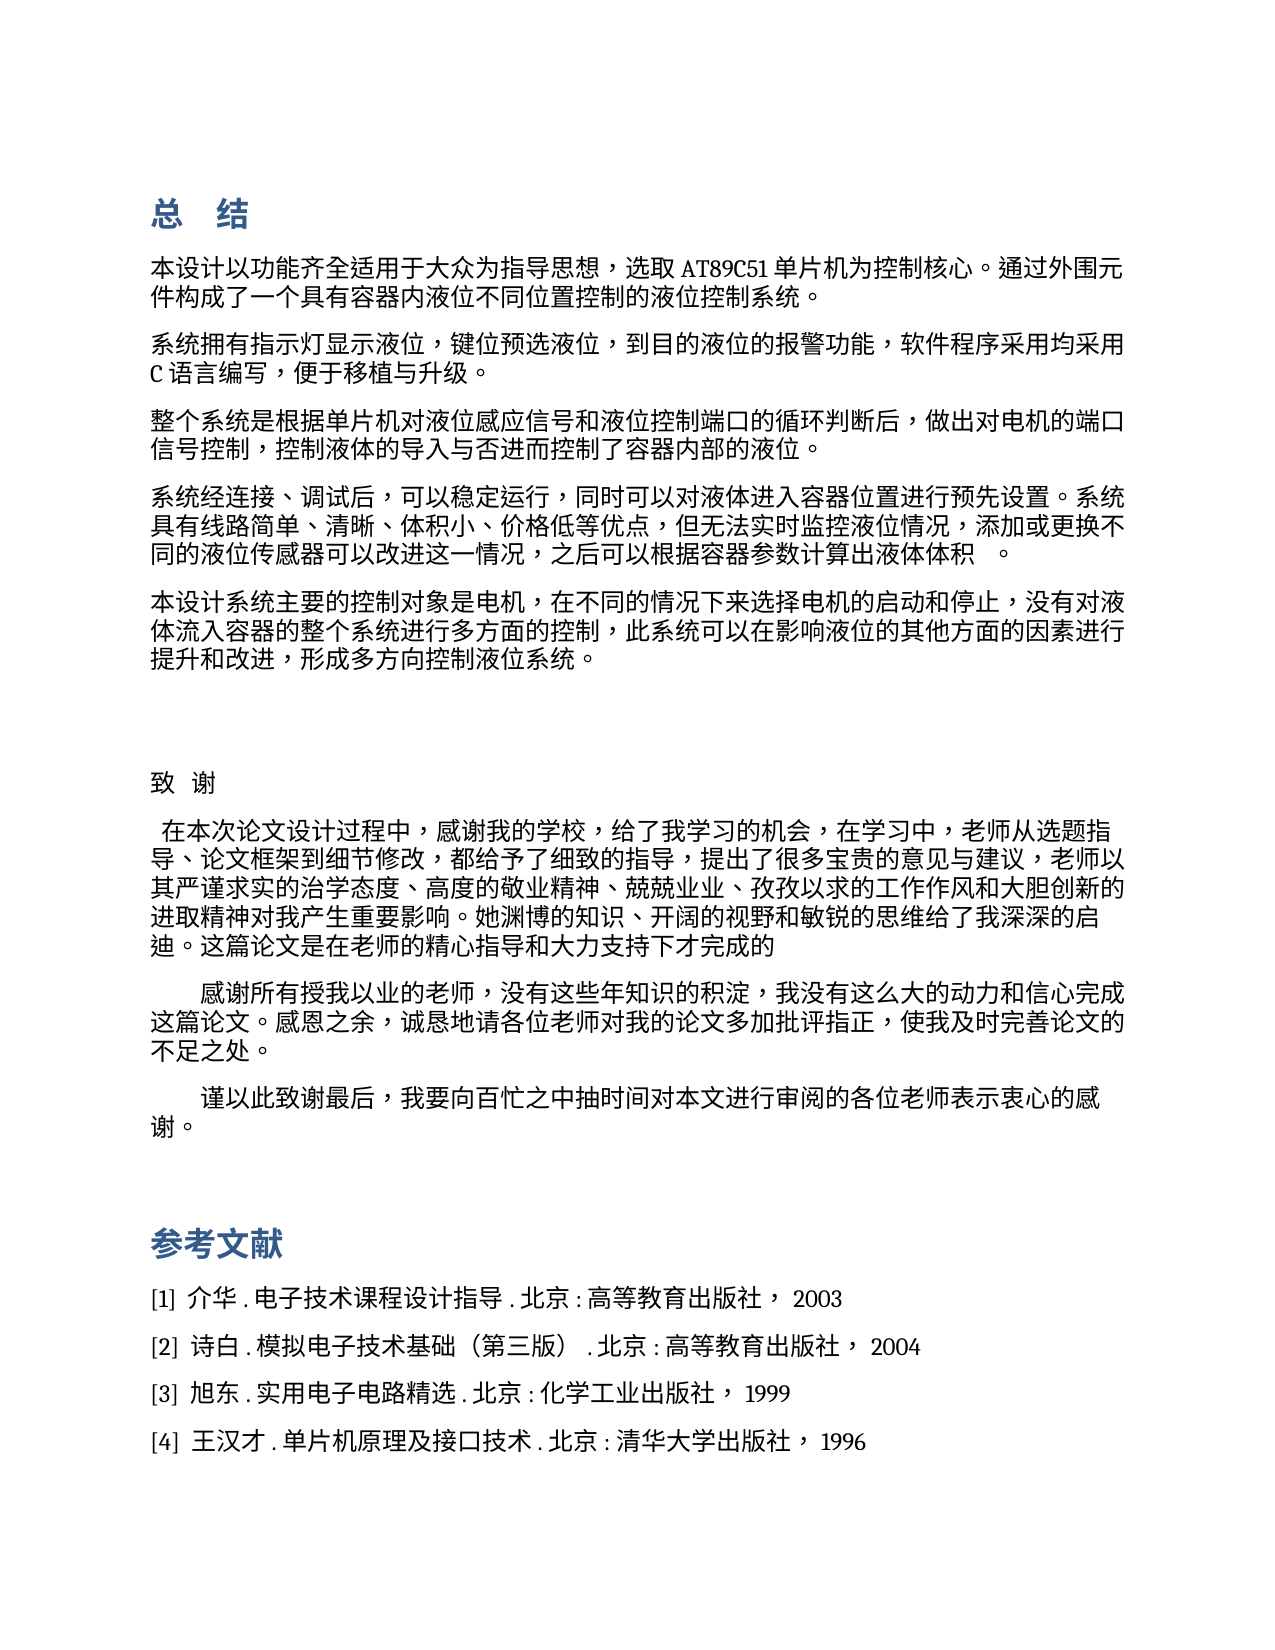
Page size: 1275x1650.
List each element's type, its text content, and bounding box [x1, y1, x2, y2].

text 本设计系统主要的控制对象是电机，在不同的情况下来选择电机的启动和停止，没有对液体流入容器的整个系统进行多方面的控制，此系统可以在影响液位的其他方面的因素进行提升和改进，形成多方向控制液位系统。 [150, 589, 1125, 675]
text 系统经连接、调试后，可以稳定运行，同时可以对液体进入容器位置进行预先设置。系统具有线路简单、清晰、体积小、价格低等优点，但无法实时监控液位情况，添加或更换不同的液位传感器可以改进这一情况，之后可以根据容器参数计算出液体体积 。 [150, 484, 1125, 570]
text 感谢所有授我以业的老师，没有这些年知识的积淀，我没有这么大的动力和信心完成这篇论文。感恩之余，诚恳地请各位老师对我的论文多加批评指正，使我及时完善论文的不足之处。 [150, 980, 1125, 1066]
subtitle 总 结 [150, 150, 1125, 236]
text [4] 王汉才 . 单片机原理及接口技术 . 北京 : 清华大学出版社， 1996 [150, 1428, 1125, 1457]
text 整个系统是根据单片机对液位感应信号和液位控制端口的循环判断后，做出对电机的端口信号控制，控制液体的导入与否进而控制了容器内部的液位。 [150, 407, 1125, 465]
text 系统拥有指示灯显示液位，键位预选液位，到目的液位的报警功能，软件程序采用均采用 C 语言编写，便于移植与升级。 [150, 331, 1125, 389]
text [1] 介华 . 电子技术课程设计指导 . 北京 : 高等教育出版社， 2003 [150, 1285, 1125, 1314]
text 本设计以功能齐全适用于大众为指导思想，选取 AT89C51 单片机为控制核心。通过外围元件构成了一个具有容器内液位不同位置控制的液位控制系统。 [150, 255, 1125, 312]
subtitle 参考文献 [150, 1221, 1125, 1267]
text 谨以此致谢最后，我要向百忙之中抽时间对本文进行审阅的各位老师表示衷心的感谢。 [150, 1085, 1125, 1171]
text 在本次论文设计过程中，感谢我的学校，给了我学习的机会，在学习中，老师从选题指导、论文框架到细节修改，都给予了细致的指导，提出了很多宝贵的意见与建议，老师以其严谨求实的治学态度、高度的敬业精神、兢兢业业、孜孜以求的工作作风和大胆创新的进取精神对我产生重要影响。她渊博的知识、开阔的视野和敏锐的思维给了我深深的启迪。这篇论文是在老师的精心指导和大力支持下才完成的 [150, 817, 1125, 961]
text [2] 诗白 . 模拟电子技术基础（第三版） . 北京 : 高等教育出版社， 2004 [150, 1333, 1125, 1362]
text [3] 旭东 . 实用电子电路精选 . 北京 : 化学工业出版社， 1999 [150, 1380, 1125, 1409]
text 致 谢 [150, 770, 1125, 799]
